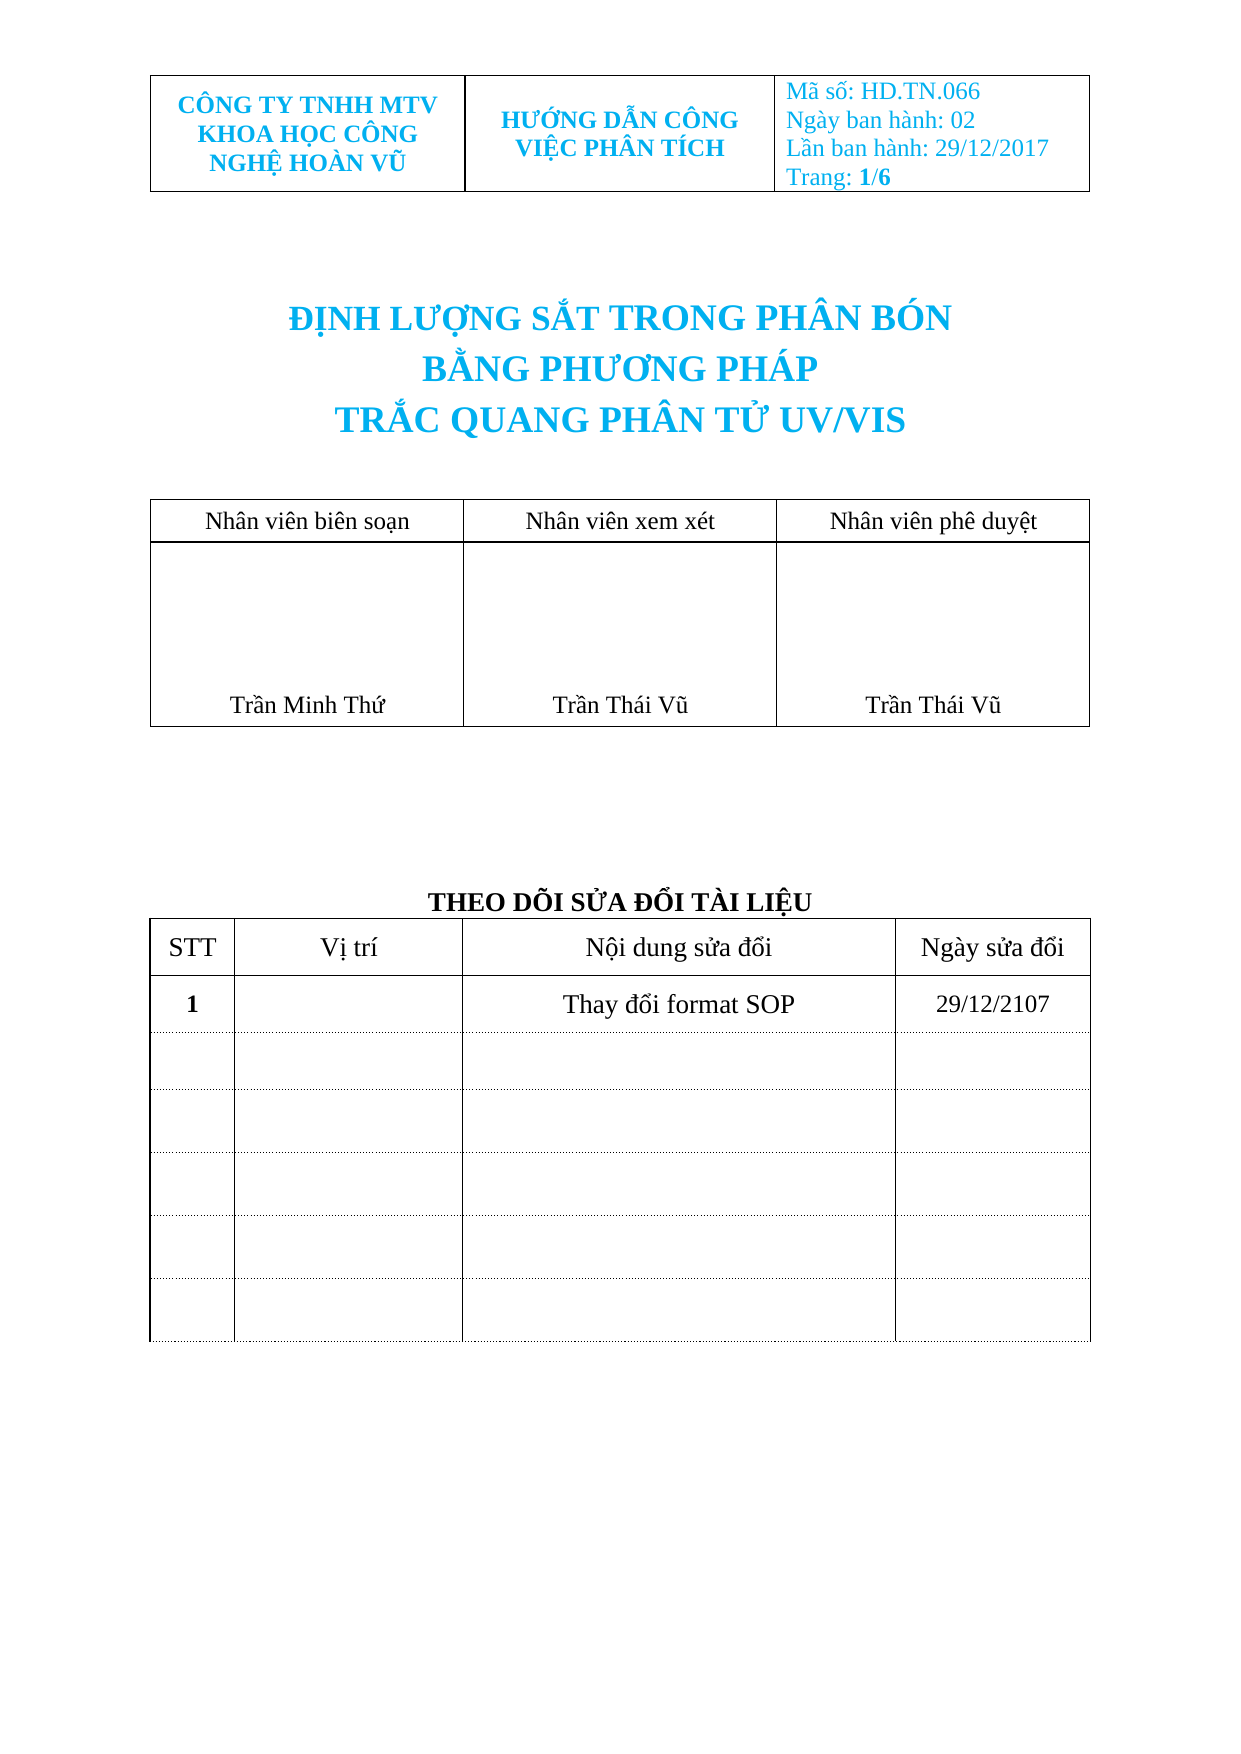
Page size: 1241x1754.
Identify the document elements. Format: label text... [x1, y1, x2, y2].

table_cell [151, 1032, 234, 1089]
table_cell [235, 1215, 462, 1278]
table_cell 29/12/2107 [896, 976, 1090, 1032]
table_cell [235, 1032, 462, 1089]
table_cell [235, 1152, 462, 1215]
table_cell [896, 1089, 1090, 1152]
table_cell [151, 1215, 234, 1278]
table_cell Thay đổi format SOP [463, 976, 895, 1032]
table_cell [235, 1278, 462, 1341]
table_cell [463, 1089, 895, 1152]
table_cell 1 [151, 976, 234, 1032]
table_header Ngày sửa đổi [896, 919, 1090, 975]
table_cell [463, 1032, 895, 1089]
table_cell Trần Thái Vũ [777, 543, 1089, 726]
table_cell [235, 976, 462, 1032]
text TRẮC QUANG PHÂN TỬ UV/VIS [150, 397, 1090, 440]
text THEO DÕI SỬA ĐỔI TÀI LIỆU [150, 886, 1090, 918]
table_cell [896, 1278, 1090, 1341]
table_cell [151, 1278, 234, 1341]
table_cell [151, 1152, 234, 1215]
table_header Nhân viên biên soạn [151, 500, 463, 541]
table_cell [151, 1089, 234, 1152]
table_header Nội dung sửa đổi [463, 919, 895, 975]
table_header Vị trí [235, 919, 462, 975]
table_cell [896, 1215, 1090, 1278]
table_cell Trần Thái Vũ [464, 543, 776, 726]
table_cell [463, 1215, 895, 1278]
text ĐỊNH LƯỢNG SẮT TRONG PHÂN BÓN [150, 296, 1090, 339]
table_cell [896, 1152, 1090, 1215]
table_cell [463, 1152, 895, 1215]
table_cell [896, 1032, 1090, 1089]
table_cell [463, 1278, 895, 1341]
table_header STT [151, 919, 234, 975]
text BẰNG PHƯƠNG PHÁP [150, 346, 1090, 389]
table_header Nhân viên xem xét [464, 500, 776, 541]
table_header Nhân viên phê duyệt [777, 500, 1089, 541]
table_cell [235, 1089, 462, 1152]
table_cell Trần Minh Thứ [151, 543, 463, 726]
